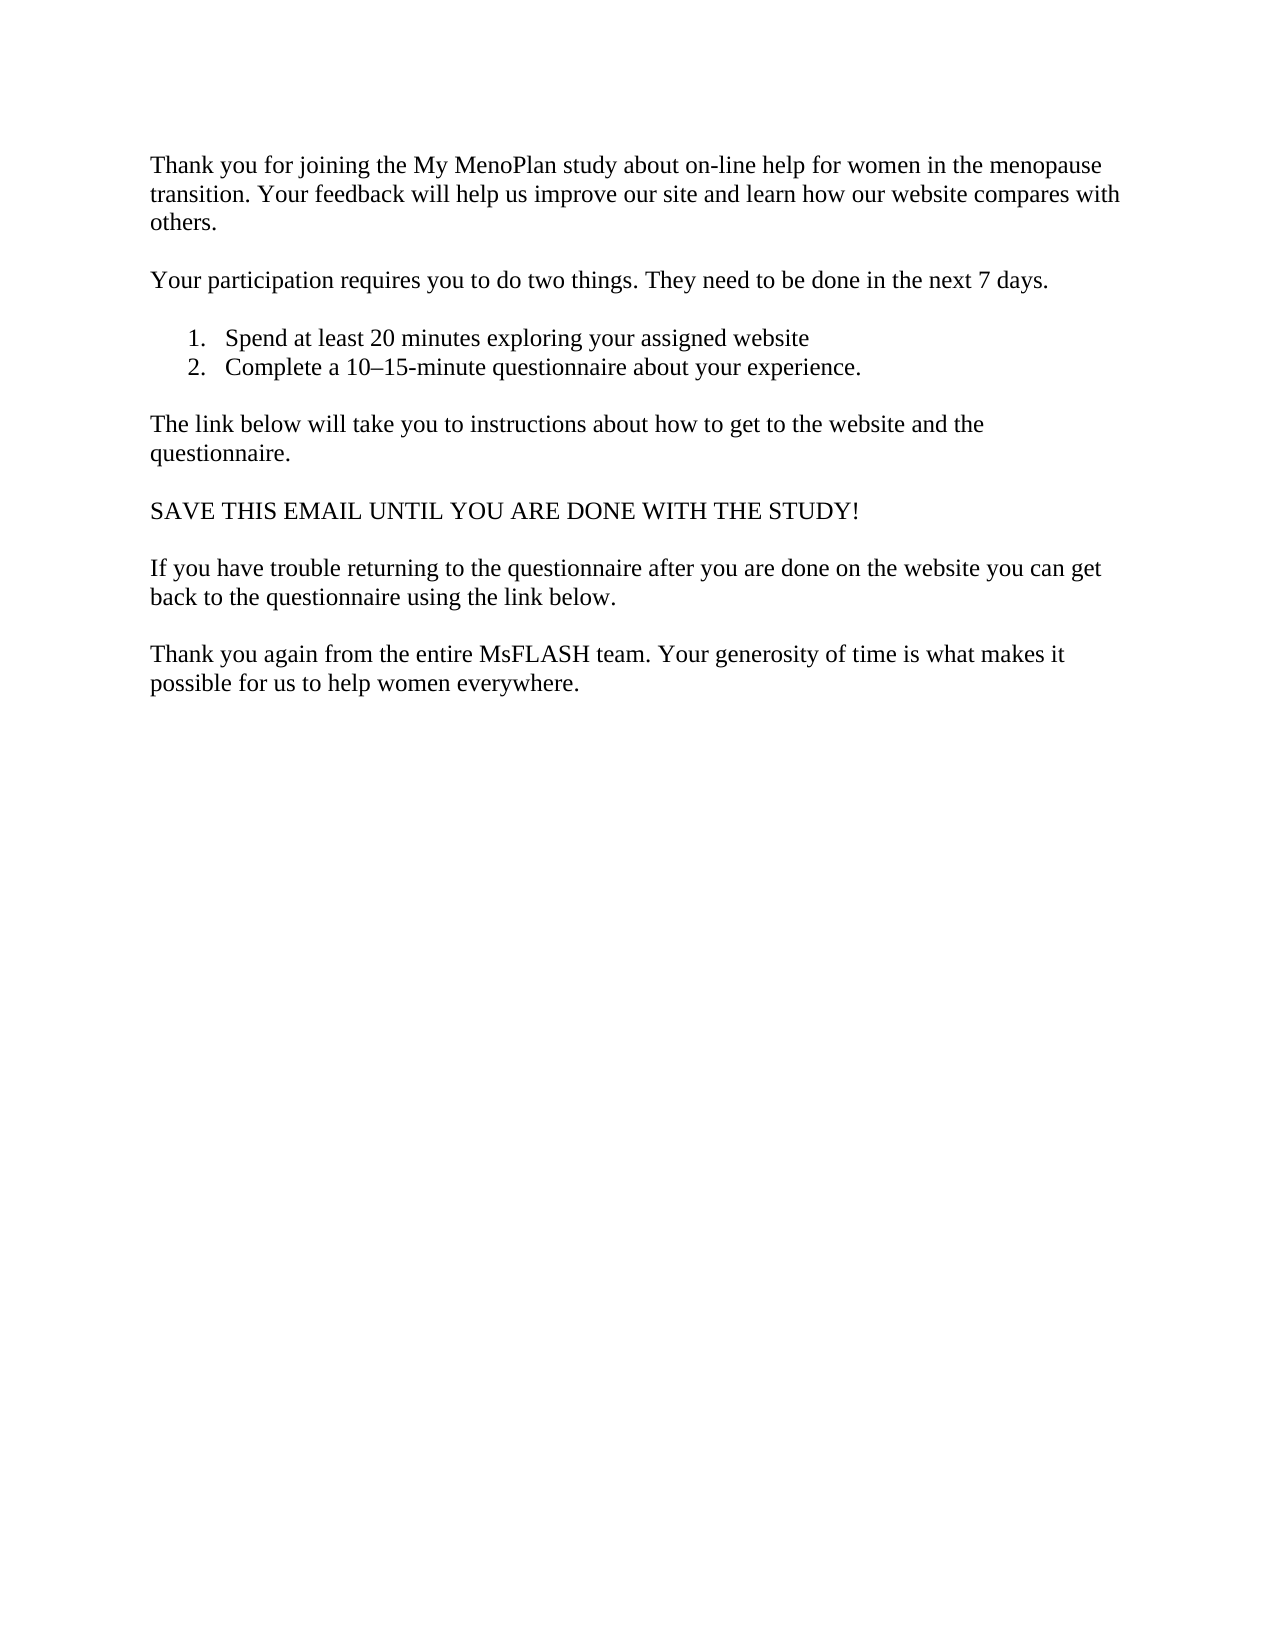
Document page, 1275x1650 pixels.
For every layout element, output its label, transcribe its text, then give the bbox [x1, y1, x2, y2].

list Spend at least 20 minutes exploring your assigned website [187, 323, 1125, 352]
text If you have trouble returning to the questionnaire after you are done on the website you can get back to the questionnaire using the link below. [150, 553, 1125, 611]
list Complete a 10–15-minute questionnaire about your experience. [187, 352, 1125, 380]
text Your participation requires you to do two things. They need to be done in the next 7 days. [150, 265, 1125, 294]
text Thank you again from the entire MsFLASH team. Your generosity of time is what makes it possible for us to help women everywhere. [150, 639, 1125, 697]
text SAVE THIS EMAIL UNTIL YOU ARE DONE WITH THE STUDY! [150, 496, 1125, 524]
text Thank you for joining the My MenoPlan study about on-line help for women in the menopause transition. Your feedback will help us improve our site and learn how our website compares with others. [150, 150, 1125, 236]
text The link below will take you to instructions about how to get to the website and the questionnaire. [150, 409, 1125, 467]
